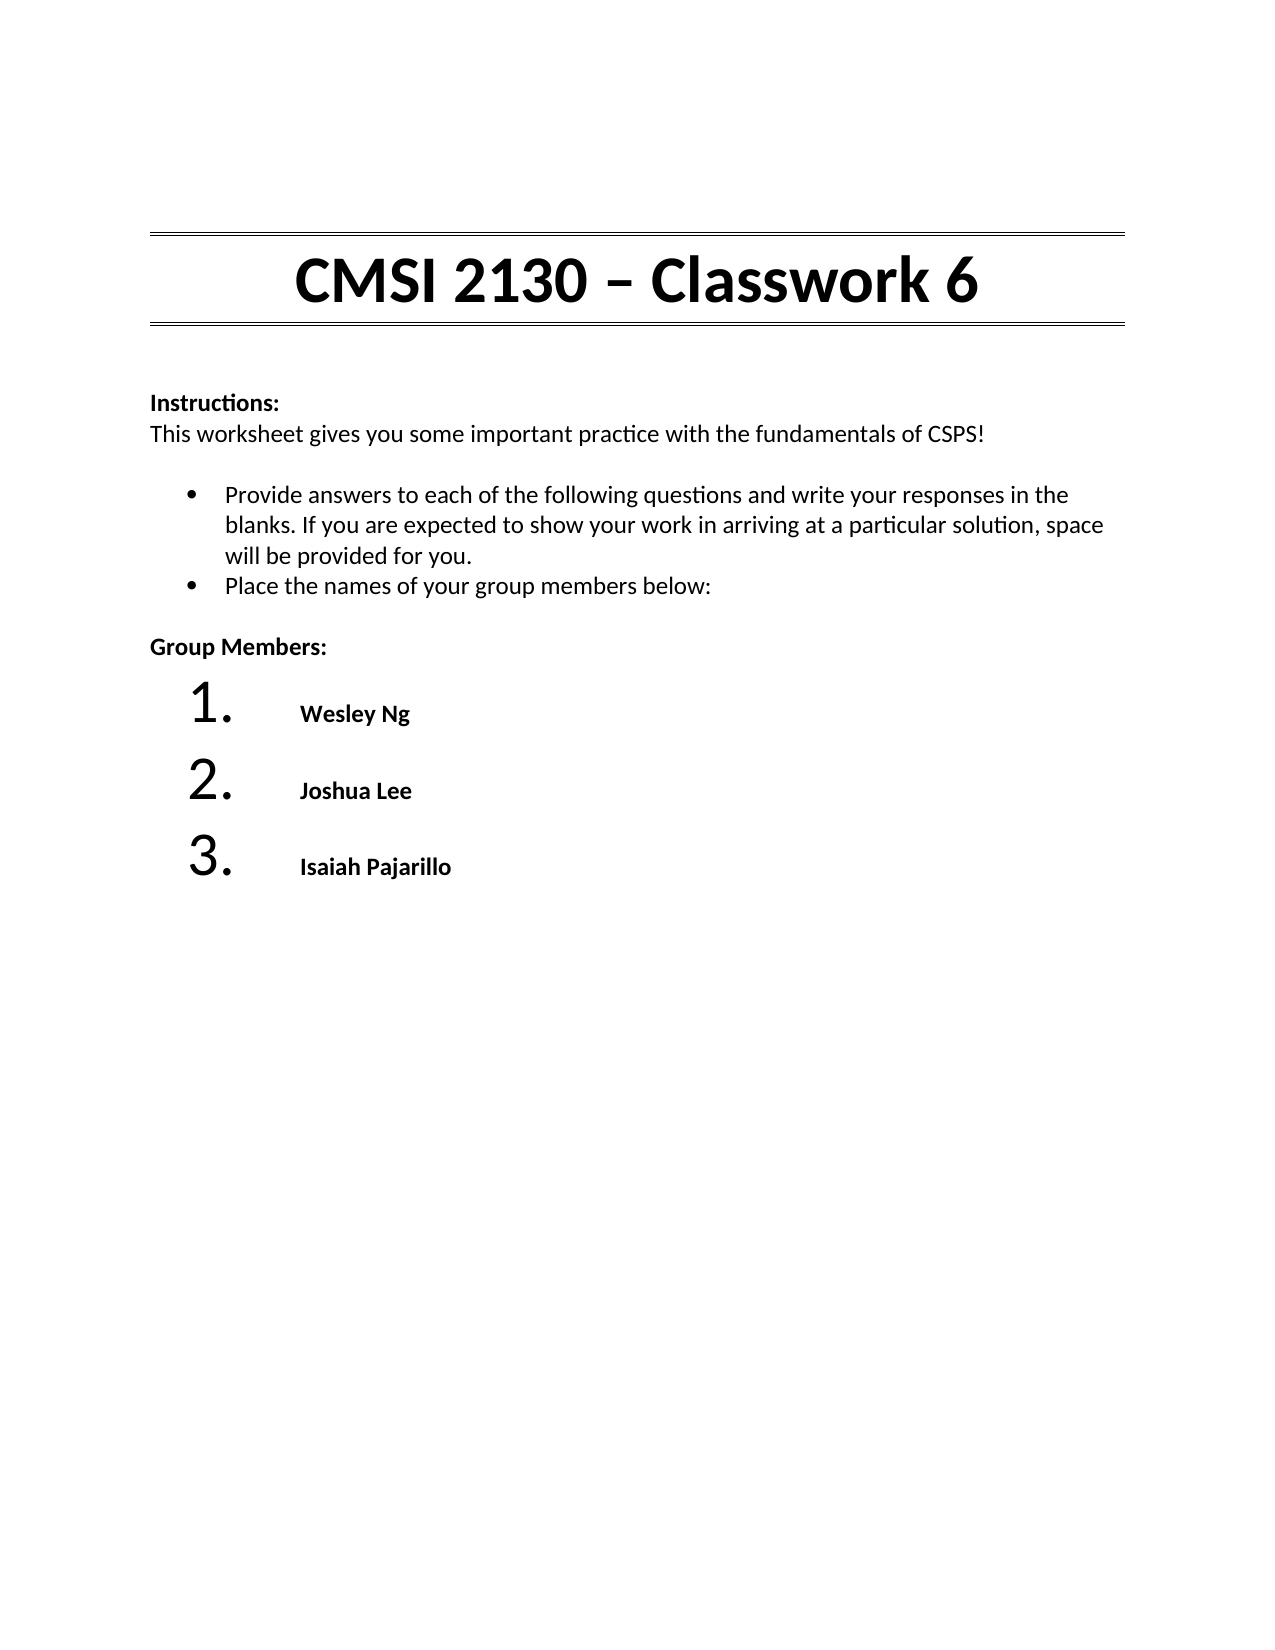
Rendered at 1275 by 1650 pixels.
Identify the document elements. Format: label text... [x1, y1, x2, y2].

list Wesley Ng [187, 662, 1125, 738]
text CMSI 2130 – Classwork 6 [150, 236, 1125, 322]
text Instructions: [150, 387, 1125, 418]
list Place the names of your group members below: [187, 570, 1125, 601]
text This worksheet gives you some important practice with the fundamentals of CSPS! [150, 418, 1125, 448]
list Isaiah Pajarillo [187, 815, 1125, 891]
list Joshua Lee [187, 738, 1125, 815]
text Group Members: [150, 631, 1125, 662]
list Provide answers to each of the following questions and write your responses in the blanks. If you are expected to show your work in arriving at a particular solution, space will be provided for you. [187, 479, 1125, 570]
